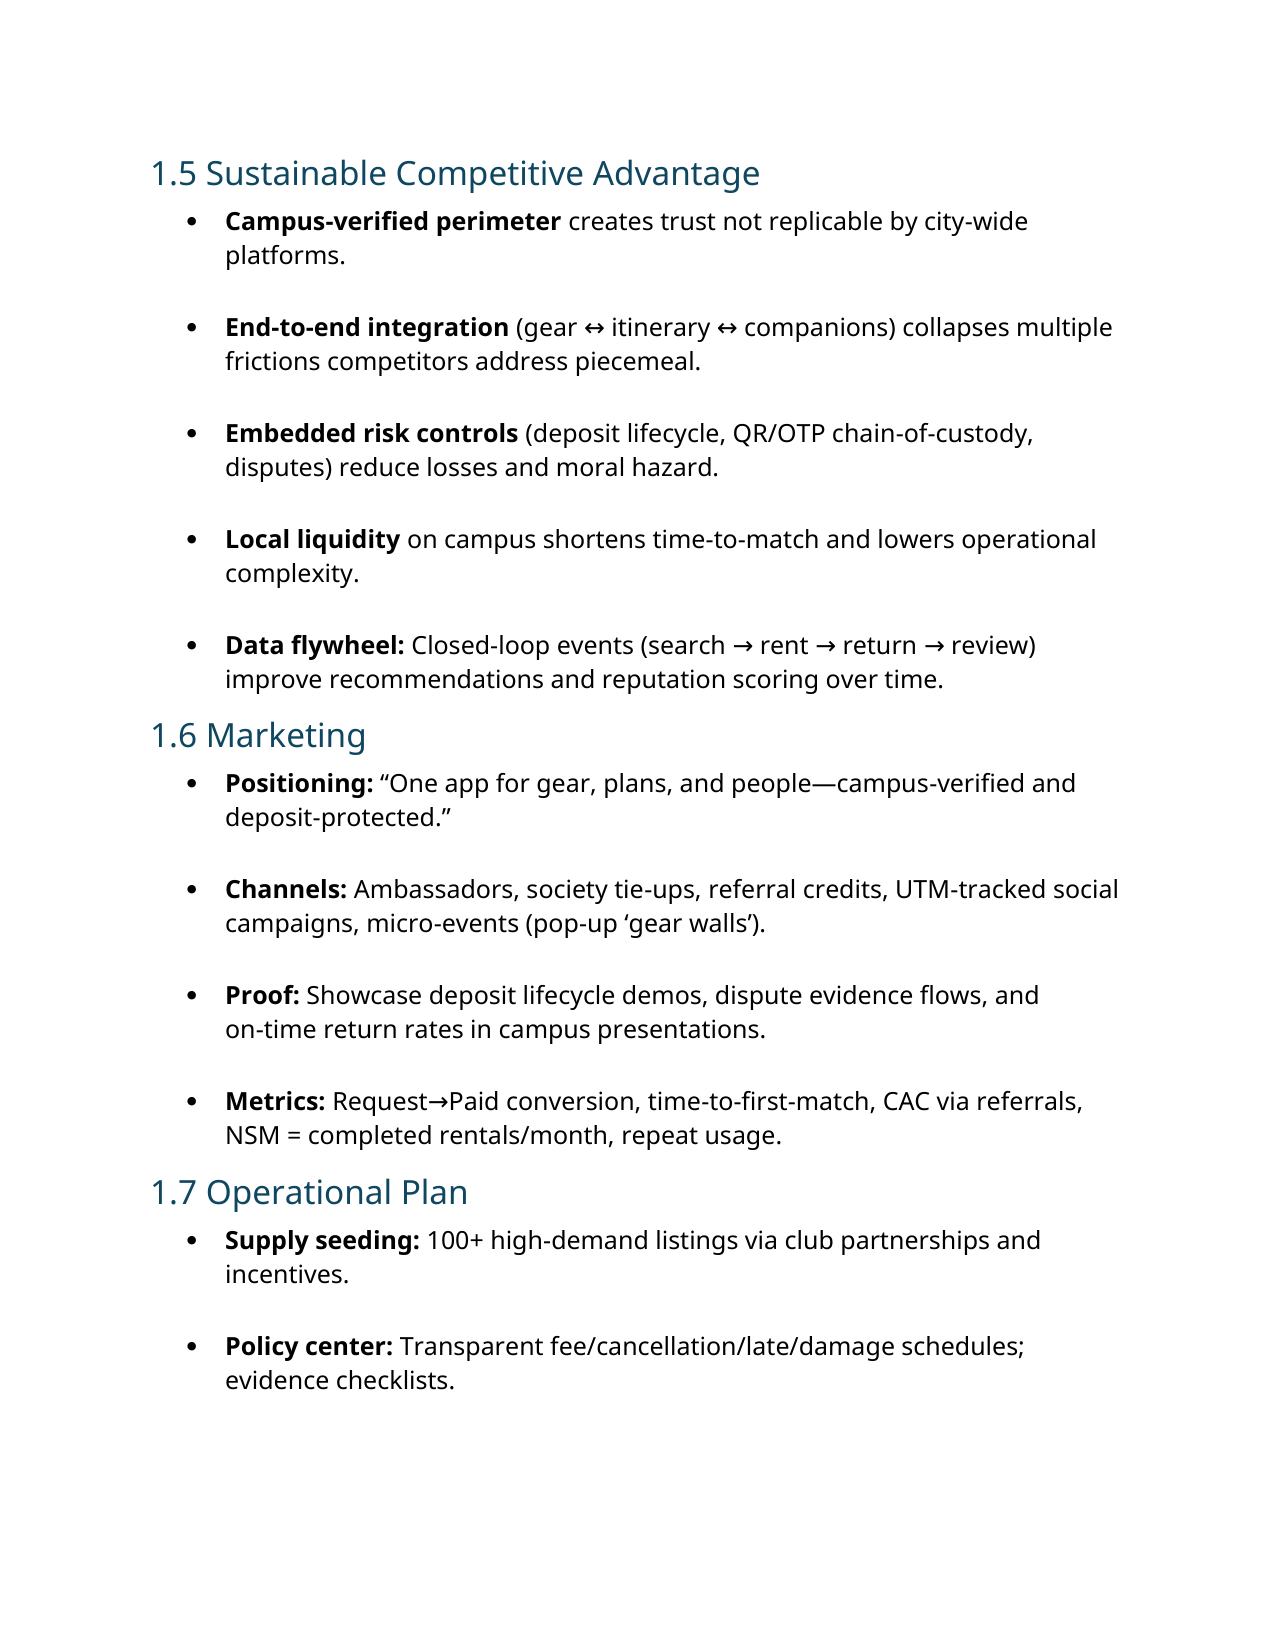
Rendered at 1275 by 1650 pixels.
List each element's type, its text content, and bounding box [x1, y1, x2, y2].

subtitle 1.7 Operational Plan [150, 1169, 1125, 1214]
list Embedded risk controls (deposit lifecycle, QR/OTP chain‑of‑custody, disputes) reduce losses and moral hazard. [187, 416, 1125, 518]
list Positioning: “One app for gear, plans, and people—campus‑verified and deposit‑protected.” [187, 766, 1125, 868]
list End‑to‑end integration (gear ↔ itinerary ↔ companions) collapses multiple frictions competitors address piecemeal. [187, 310, 1125, 412]
subtitle 1.6 Marketing [150, 712, 1125, 758]
list Data flywheel: Closed‑loop events (search → rent → return → review) improve recommendations and reputation scoring over time. [187, 627, 1125, 696]
list Policy center: Transparent fee/cancellation/late/damage schedules; evidence checklists. [187, 1328, 1125, 1431]
list Proof: Showcase deposit lifecycle demos, dispute evidence flows, and on‑time return rates in campus presentations. [187, 978, 1125, 1080]
list Local liquidity on campus shortens time‑to‑match and lowers operational complexity. [187, 522, 1125, 624]
subtitle 1.5 Sustainable Competitive Advantage [150, 150, 1125, 195]
list Metrics: Request→Paid conversion, time‑to‑first‑match, CAC via referrals, NSM = completed rentals/month, repeat usage. [187, 1084, 1125, 1152]
list Channels: Ambassadors, society tie‑ups, referral credits, UTM‑tracked social campaigns, micro‑events (pop‑up ‘gear walls’). [187, 872, 1125, 974]
list Campus‑verified perimeter creates trust not replicable by city‑wide platforms. [187, 204, 1125, 306]
list Supply seeding: 100+ high‑demand listings via club partnerships and incentives. [187, 1222, 1125, 1324]
